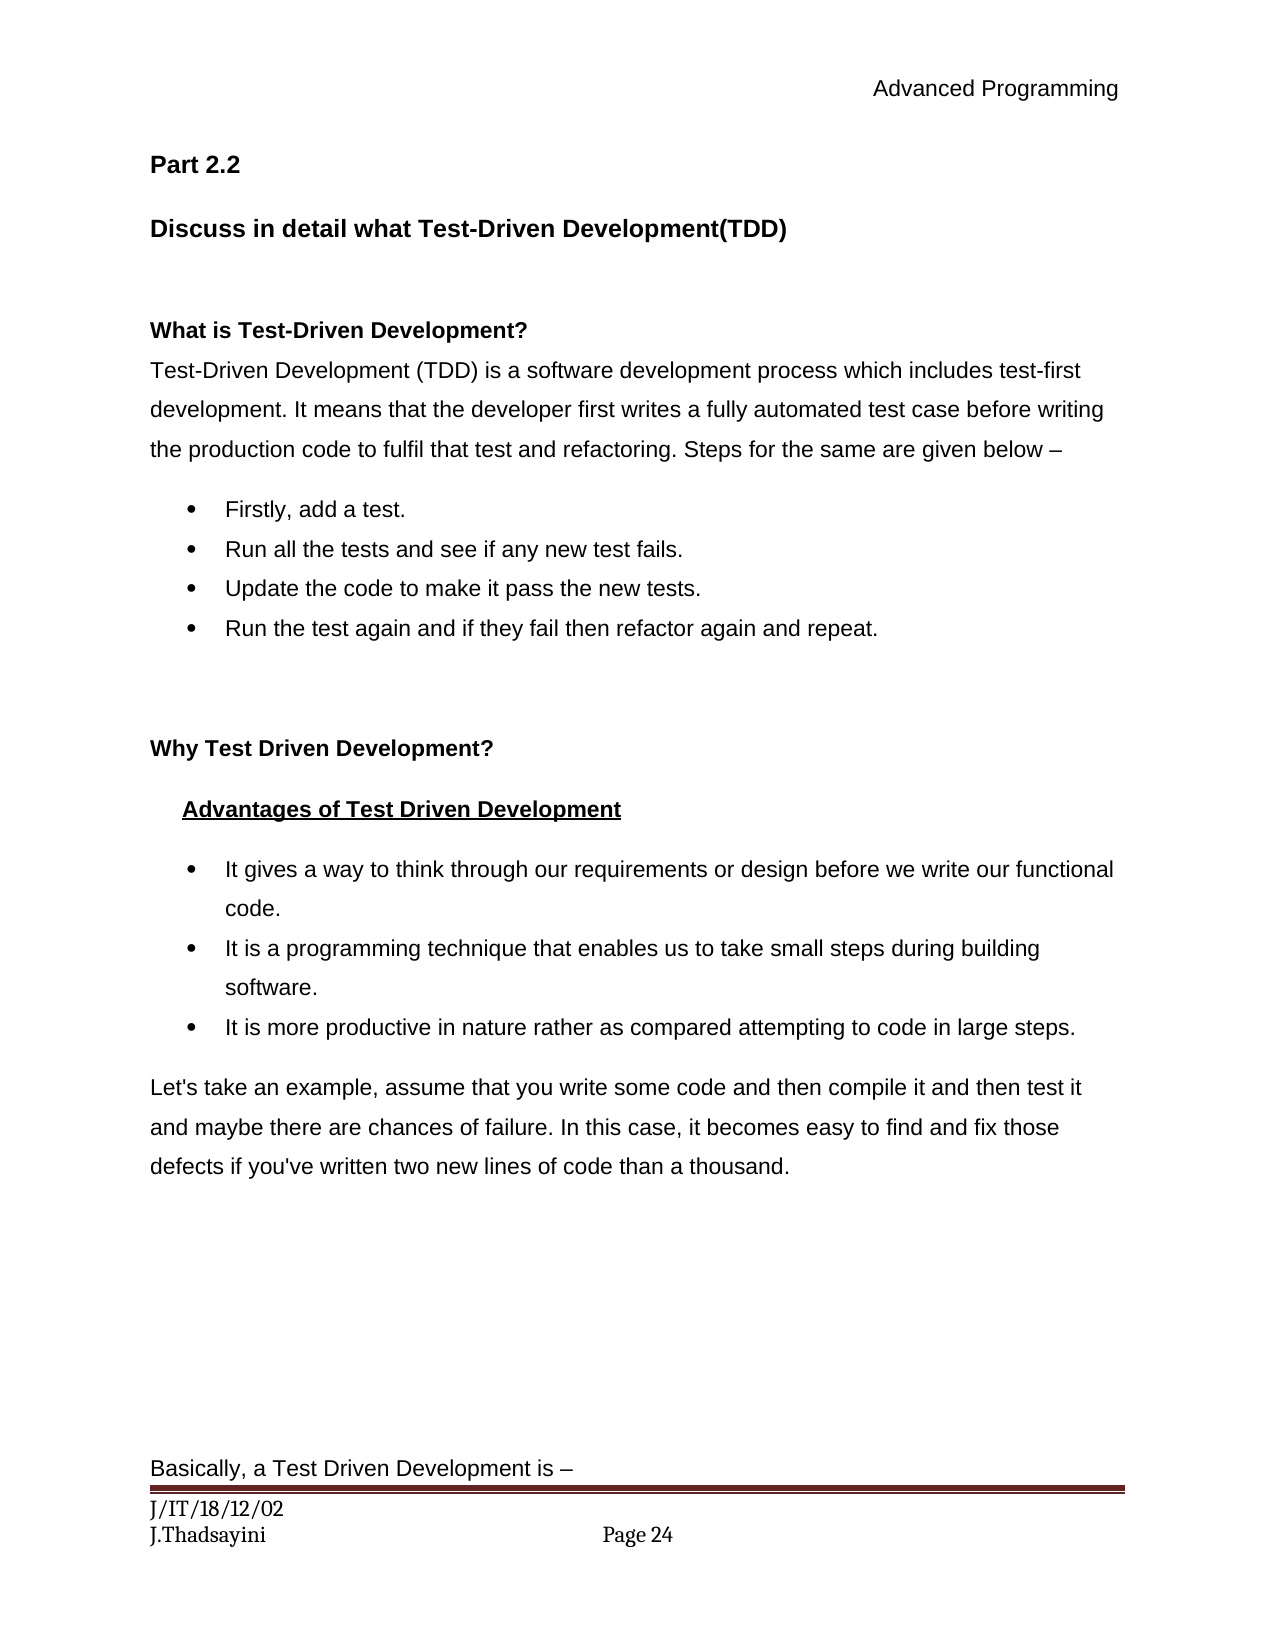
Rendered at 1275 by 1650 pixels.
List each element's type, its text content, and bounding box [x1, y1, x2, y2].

list It gives a way to think through our requirements or design before we write our functional code. [187, 856, 1125, 922]
text Why Test Driven Development? [150, 735, 1125, 762]
list It is more productive in nature rather as compared attempting to code in large steps. [187, 1014, 1125, 1040]
text Advantages of Test Driven Development [150, 796, 1125, 822]
subtitle What is Test-Driven Development? [150, 317, 1125, 344]
list Firstly, add a test. [187, 496, 1125, 522]
subtitle Part 2.2 [150, 150, 1125, 179]
text Let's take an example, assume that you write some code and then compile it and then test it and maybe there are chances of failure. In this case, it becomes easy to find and fix those defects if you've written two new lines of code than a thousand. [150, 1074, 1125, 1179]
list Update the code to make it pass the new tests. [187, 575, 1125, 601]
text Test-Driven Development (TDD) is a software development process which includes test-first development. It means that the developer first writes a fully automated test case before writing the production code to fulfil that test and refactoring. Steps for the same are given below – [150, 357, 1125, 462]
text Basically, a Test Driven Development is – [150, 1454, 1125, 1481]
list Run the test again and if they fail then refactor again and repeat. [187, 614, 1125, 641]
list Run all the tests and see if any new test fails. [187, 536, 1125, 562]
subtitle Discuss in detail what Test-Driven Development(TDD) [150, 214, 1125, 243]
list It is a programming technique that enables us to take small steps during building software. [187, 935, 1125, 1001]
